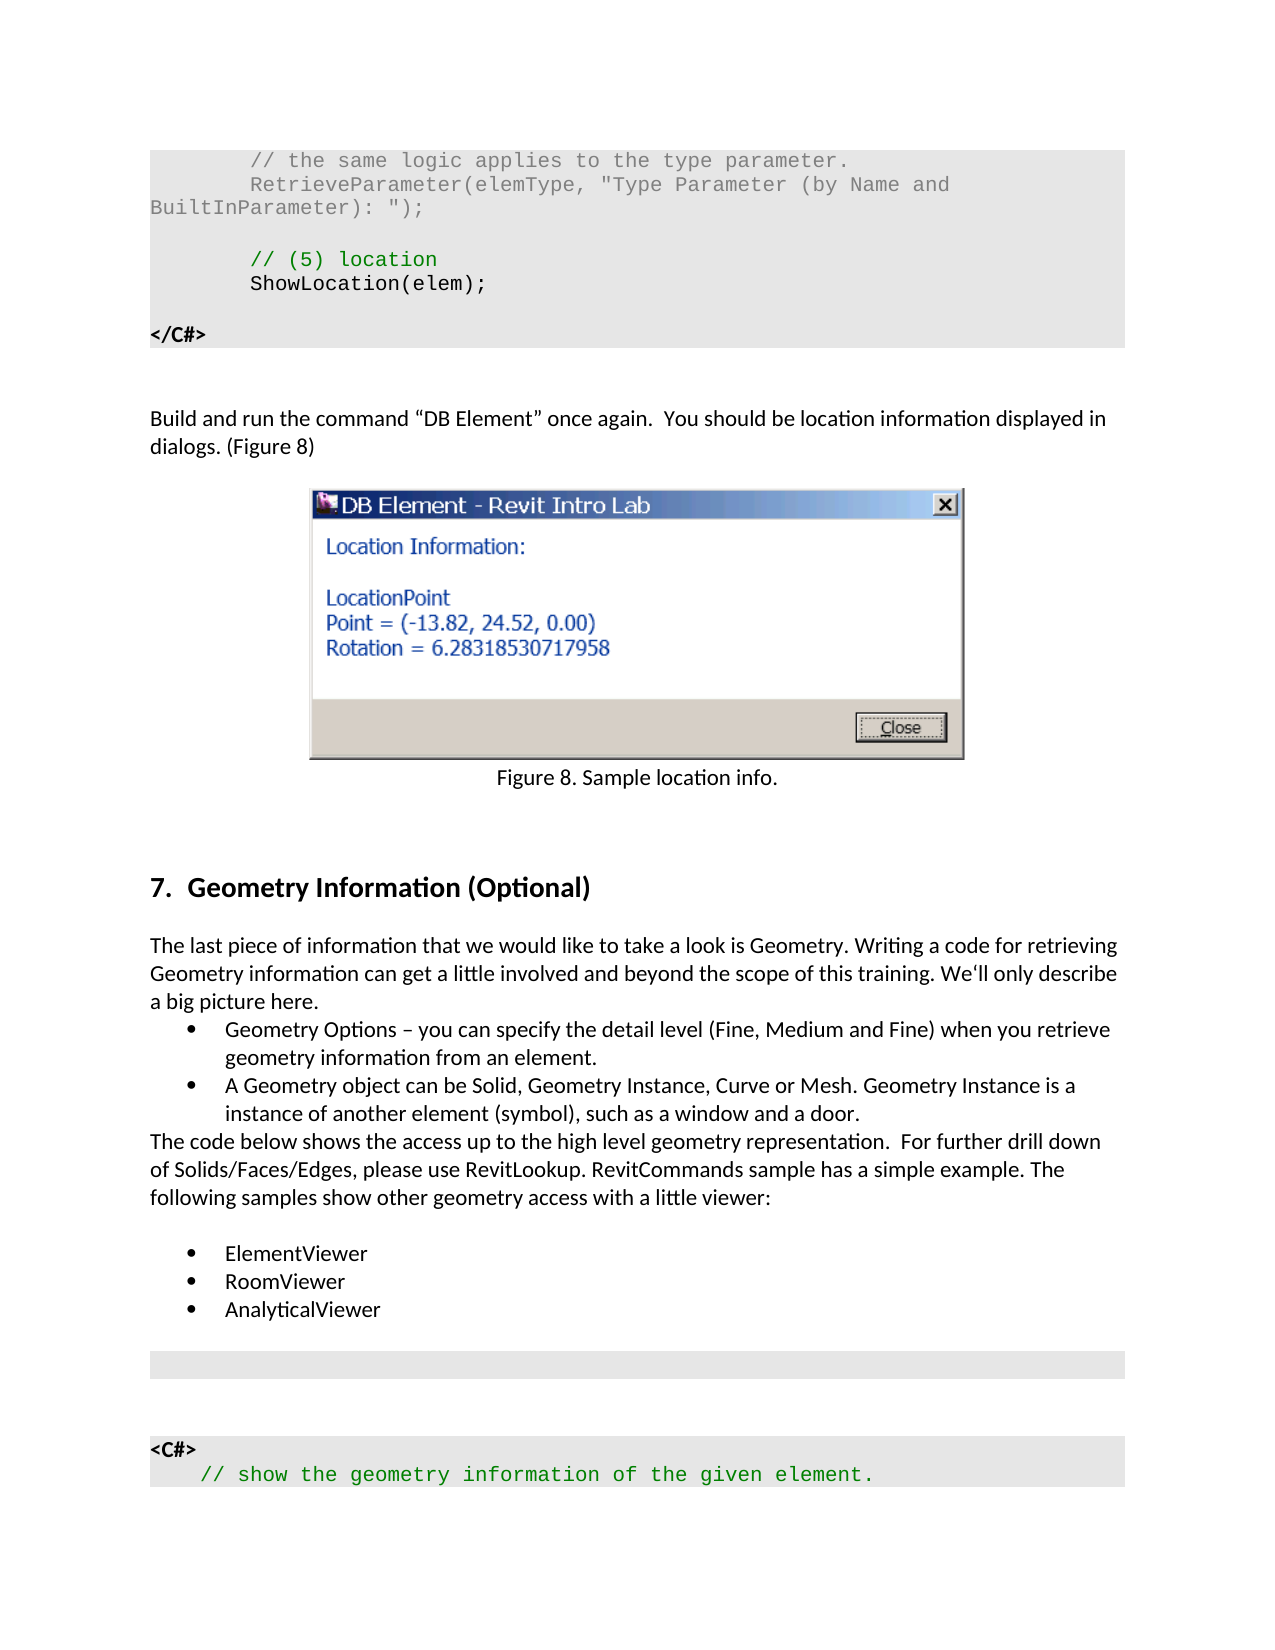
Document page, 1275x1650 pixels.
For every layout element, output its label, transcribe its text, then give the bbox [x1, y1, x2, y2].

text // show the geometry information of the given element. [150, 1463, 1125, 1487]
text RetrieveParameter(elemType, "Type Parameter (by Name and BuiltInParameter): "); [150, 174, 1125, 221]
list RoomViewer [187, 1267, 1125, 1295]
text <C#> [150, 1436, 1125, 1463]
picture [309, 488, 966, 760]
list Geometry Information (Optional) [150, 869, 1125, 905]
text Build and run the command “DB Element” once again. You should be location information displayed in dialogs. (Figure 8) [150, 404, 1125, 460]
list AnalyticalViewer [187, 1295, 1125, 1323]
text // (5) location [150, 249, 1125, 273]
text // the same logic applies to the type parameter. [150, 150, 1125, 174]
text </C#> [150, 320, 1125, 348]
list ElementViewer [187, 1239, 1125, 1267]
text The code below shows the access up to the high level geometry representation. For further drill down of Solids/Faces/Edges, please use RevitLookup. RevitCommands sample has a simple example. The following samples show other geometry access with a little viewer: [150, 1127, 1125, 1211]
text The last piece of information that we would like to take a look is Geometry. Writing a code for retrieving Geometry information can get a little involved and beyond the scope of this training. We‘ll only describe a big picture here. [150, 931, 1125, 1015]
list A Geometry object can be Solid, Geometry Instance, Curve or Mesh. Geometry Instance is a instance of another element (symbol), such as a window and a door. [187, 1071, 1125, 1127]
text ShowLocation(elem); [150, 273, 1125, 296]
list Geometry Options – you can specify the detail level (Fine, Medium and Fine) when you retrieve geometry information from an element. [187, 1015, 1125, 1071]
